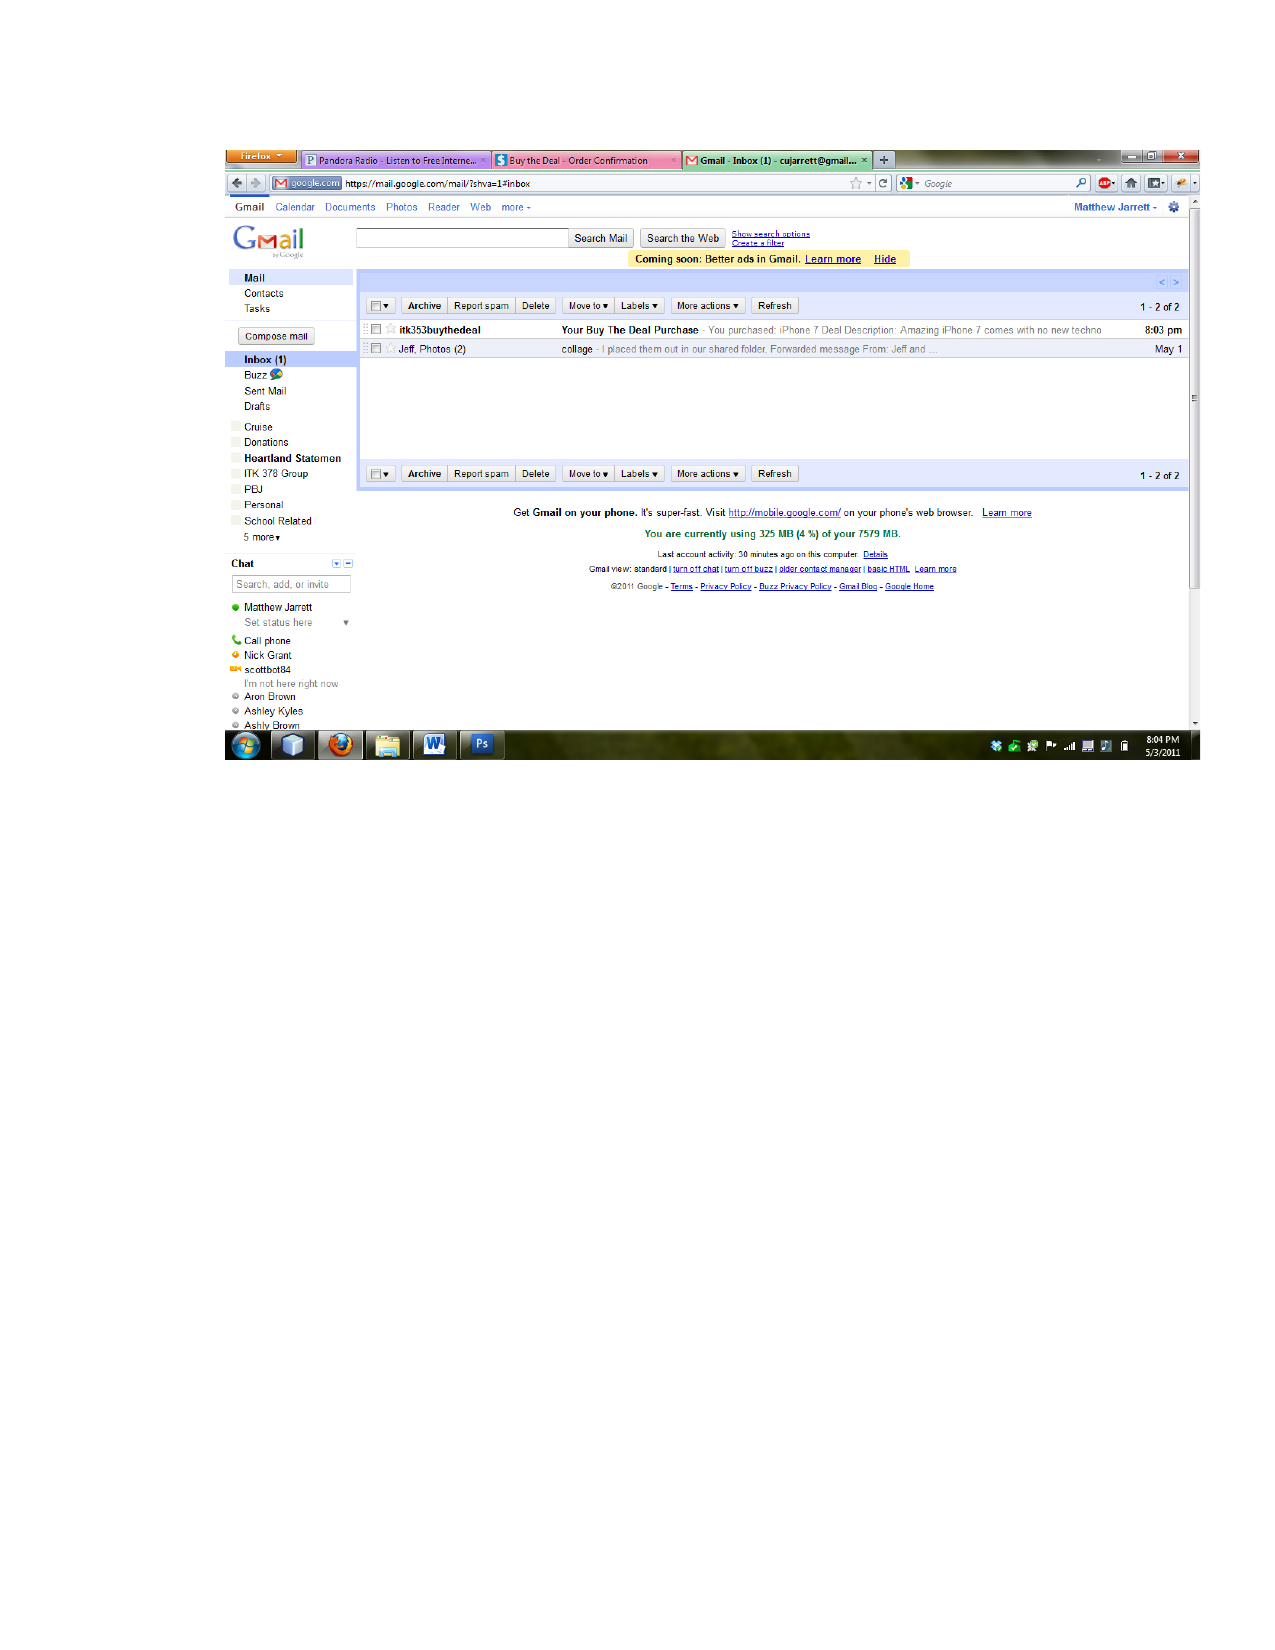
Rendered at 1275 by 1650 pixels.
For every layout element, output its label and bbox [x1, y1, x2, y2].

picture [225, 150, 1200, 760]
